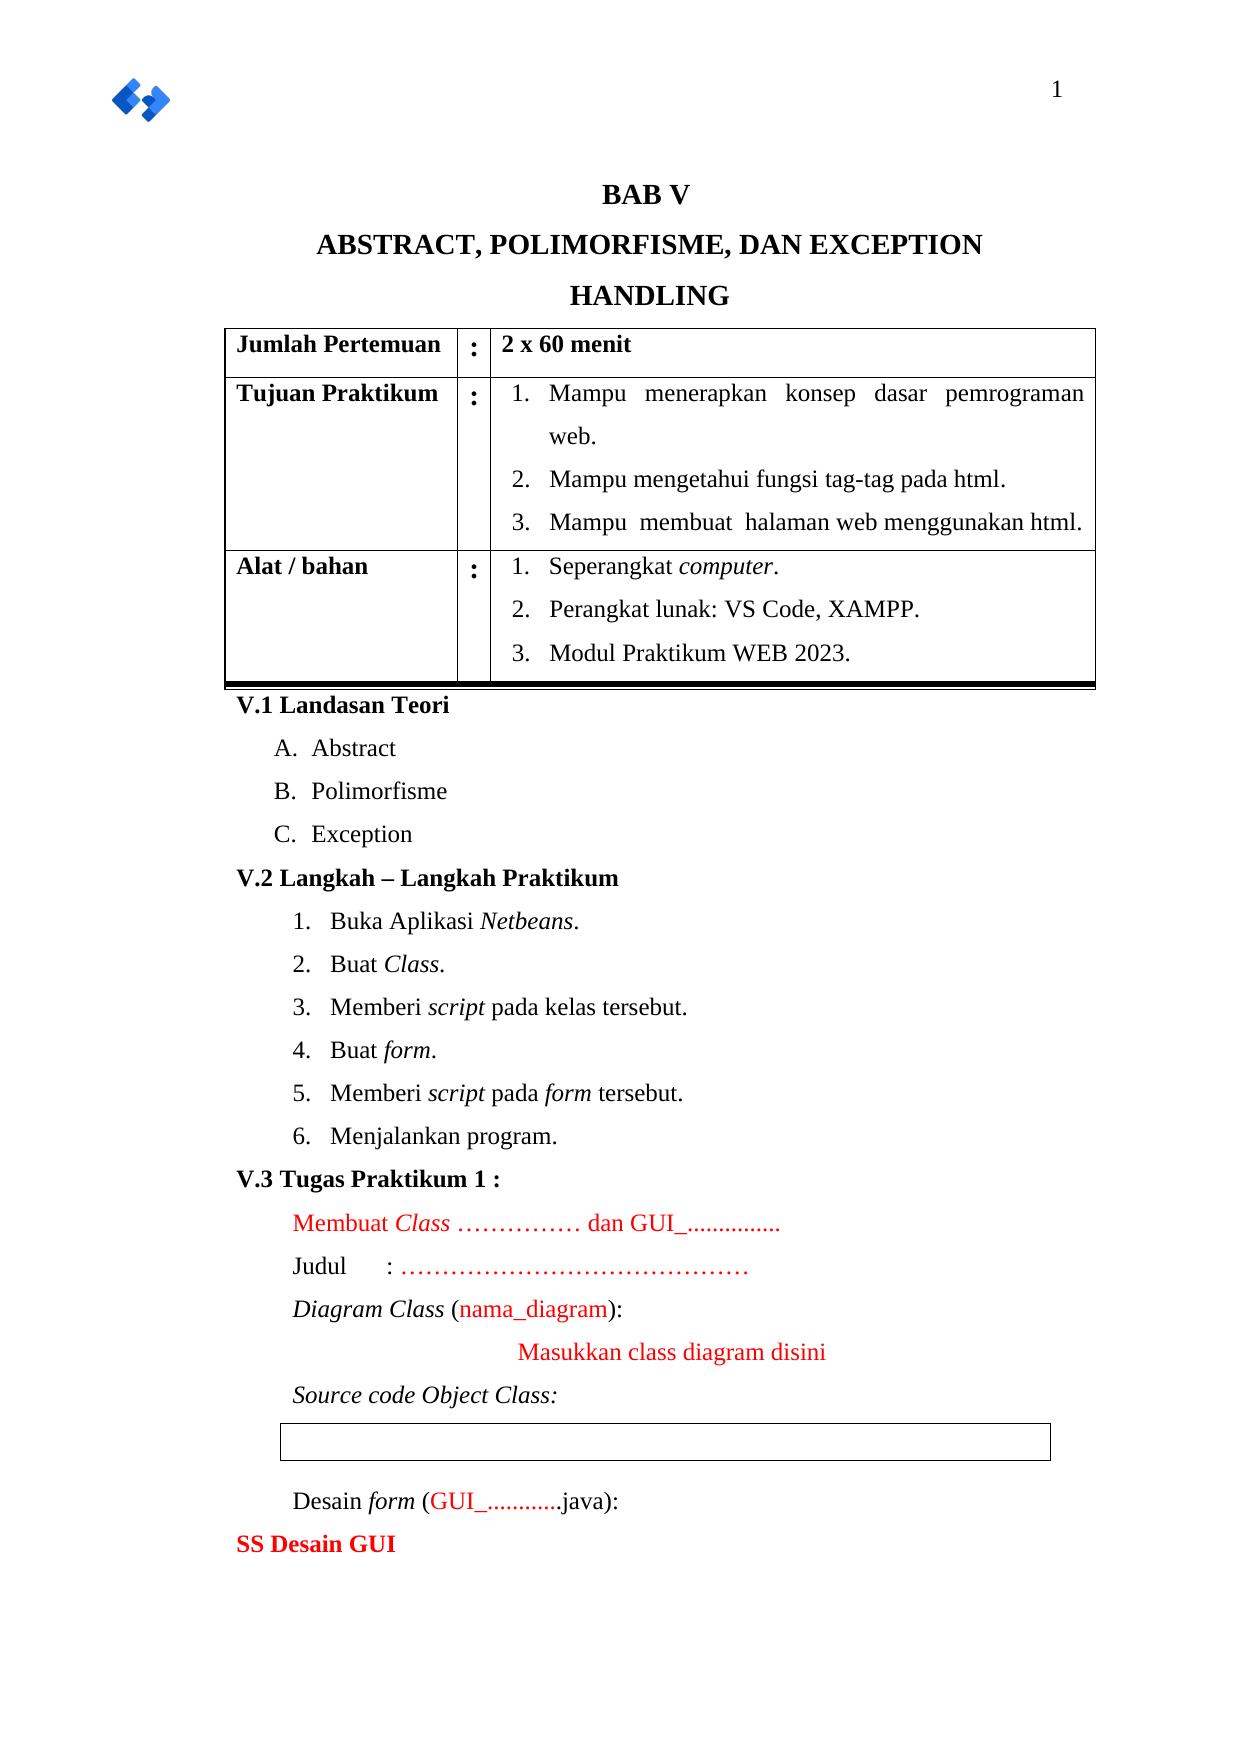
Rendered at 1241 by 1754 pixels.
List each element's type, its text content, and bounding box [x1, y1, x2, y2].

text Judul : …………………………………… [292, 1251, 1063, 1279]
text Diagram Class (nama_diagram): [292, 1294, 1063, 1323]
table_cell Alat / bahan [226, 551, 457, 681]
list Menjalankan program. [292, 1121, 1063, 1150]
list Exception [274, 819, 1063, 848]
table_header Jumlah Pertemuan [226, 329, 457, 377]
table_cell : [458, 551, 490, 681]
list Buat Class. [292, 949, 1063, 978]
list SS Desain GUI [236, 1529, 1063, 1558]
list Abstract [274, 733, 1063, 762]
list Buka Aplikasi Netbeans. [292, 906, 1063, 934]
list Memberi script pada form tersebut. [292, 1078, 1063, 1107]
text Membuat Class …………… dan GUI_............... [292, 1208, 1063, 1236]
list Memberi script pada kelas tersebut. [292, 992, 1063, 1021]
text Source code Object Class: [292, 1380, 1063, 1409]
subtitle Tugas Praktikum 1 : [236, 1164, 1063, 1193]
picture [111, 70, 171, 130]
table_cell : [458, 378, 490, 550]
subtitle Landasan Teori [236, 690, 1063, 719]
table_header [281, 1424, 1050, 1460]
table_cell Tujuan Praktikum [226, 378, 457, 550]
subtitle Langkah – Langkah Praktikum [236, 863, 1063, 891]
table_cell Seperangkat computer. Perangkat lunak: VS Code, XAMPP. Modul Praktikum WEB 2023. [491, 551, 1095, 681]
text Desain form (GUI_............java): [292, 1486, 1063, 1515]
text Masukkan class diagram disini [281, 1337, 1063, 1366]
table_header : [458, 329, 490, 377]
list Polimorfisme [274, 776, 1063, 805]
table_cell Mampu menerapkan konsep dasar pemrograman web. Mampu mengetahui fungsi tag-tag pada html. Mampu membuat halaman web menggunakan html. [491, 378, 1095, 550]
subtitle ABSTRACT, POLIMORFISME, DAN EXCEPTION HANDLING [236, 177, 1063, 311]
list Buat form. [292, 1035, 1063, 1064]
table_header 2 x 60 menit [491, 329, 1095, 377]
